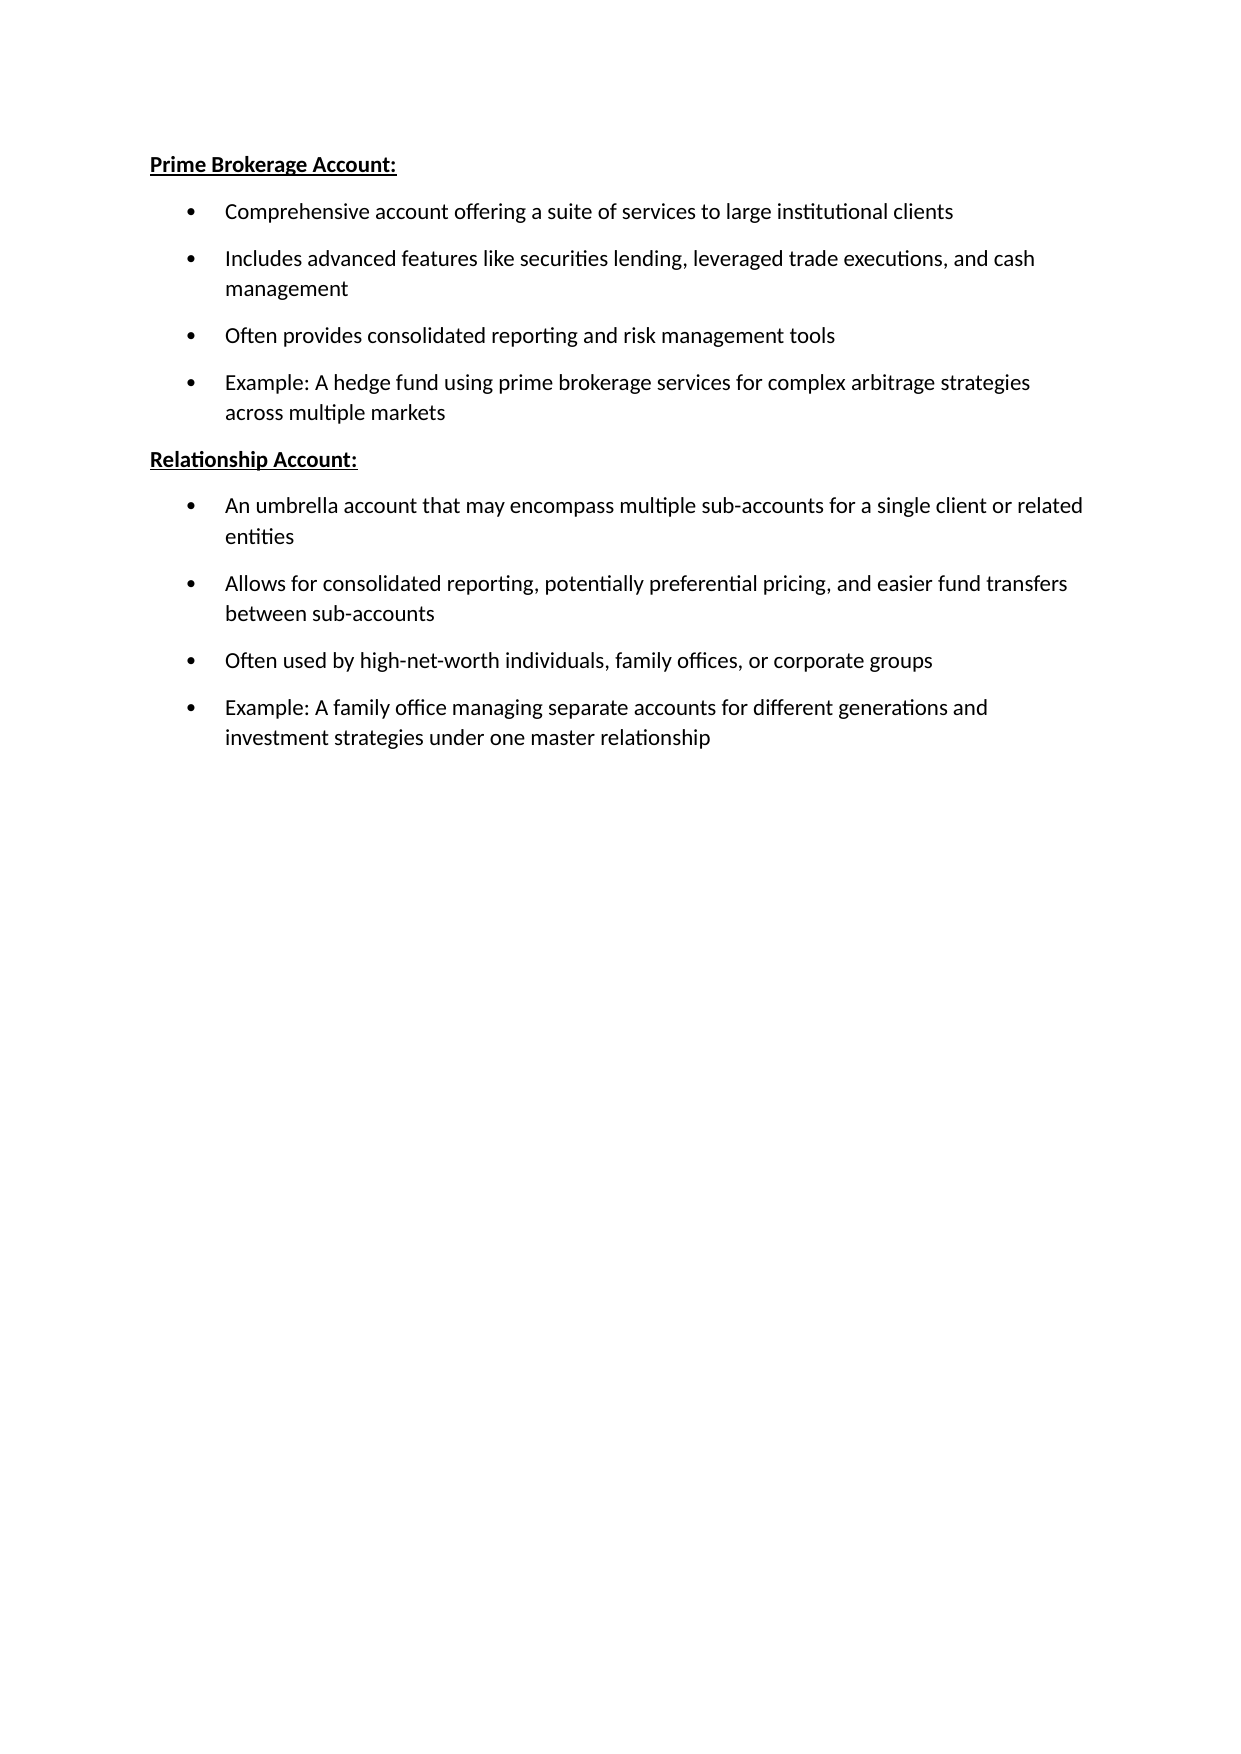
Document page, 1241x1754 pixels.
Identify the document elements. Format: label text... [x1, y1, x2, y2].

list Includes advanced features like securities lending, leveraged trade executions, and cash management [187, 244, 1090, 302]
list Comprehensive account offering a suite of services to large institutional clients [187, 197, 1090, 225]
list Often used by high-net-worth individuals, family offices, or corporate groups [187, 646, 1090, 674]
list An umbrella account that may encompass multiple sub-accounts for a single client or related entities [187, 492, 1090, 550]
list Example: A family office managing separate accounts for different generations and investment strategies under one master relationship [187, 693, 1090, 751]
list Often provides consolidated reporting and risk management tools [187, 321, 1090, 349]
list Example: A hedge fund using prime brokerage services for complex arbitrage strategies across multiple markets [187, 368, 1090, 426]
list Allows for consolidated reporting, potentially preferential pricing, and easier fund transfers between sub-accounts [187, 569, 1090, 627]
text Relationship Account: [150, 445, 1090, 473]
text Prime Brokerage Account: [150, 150, 1090, 178]
